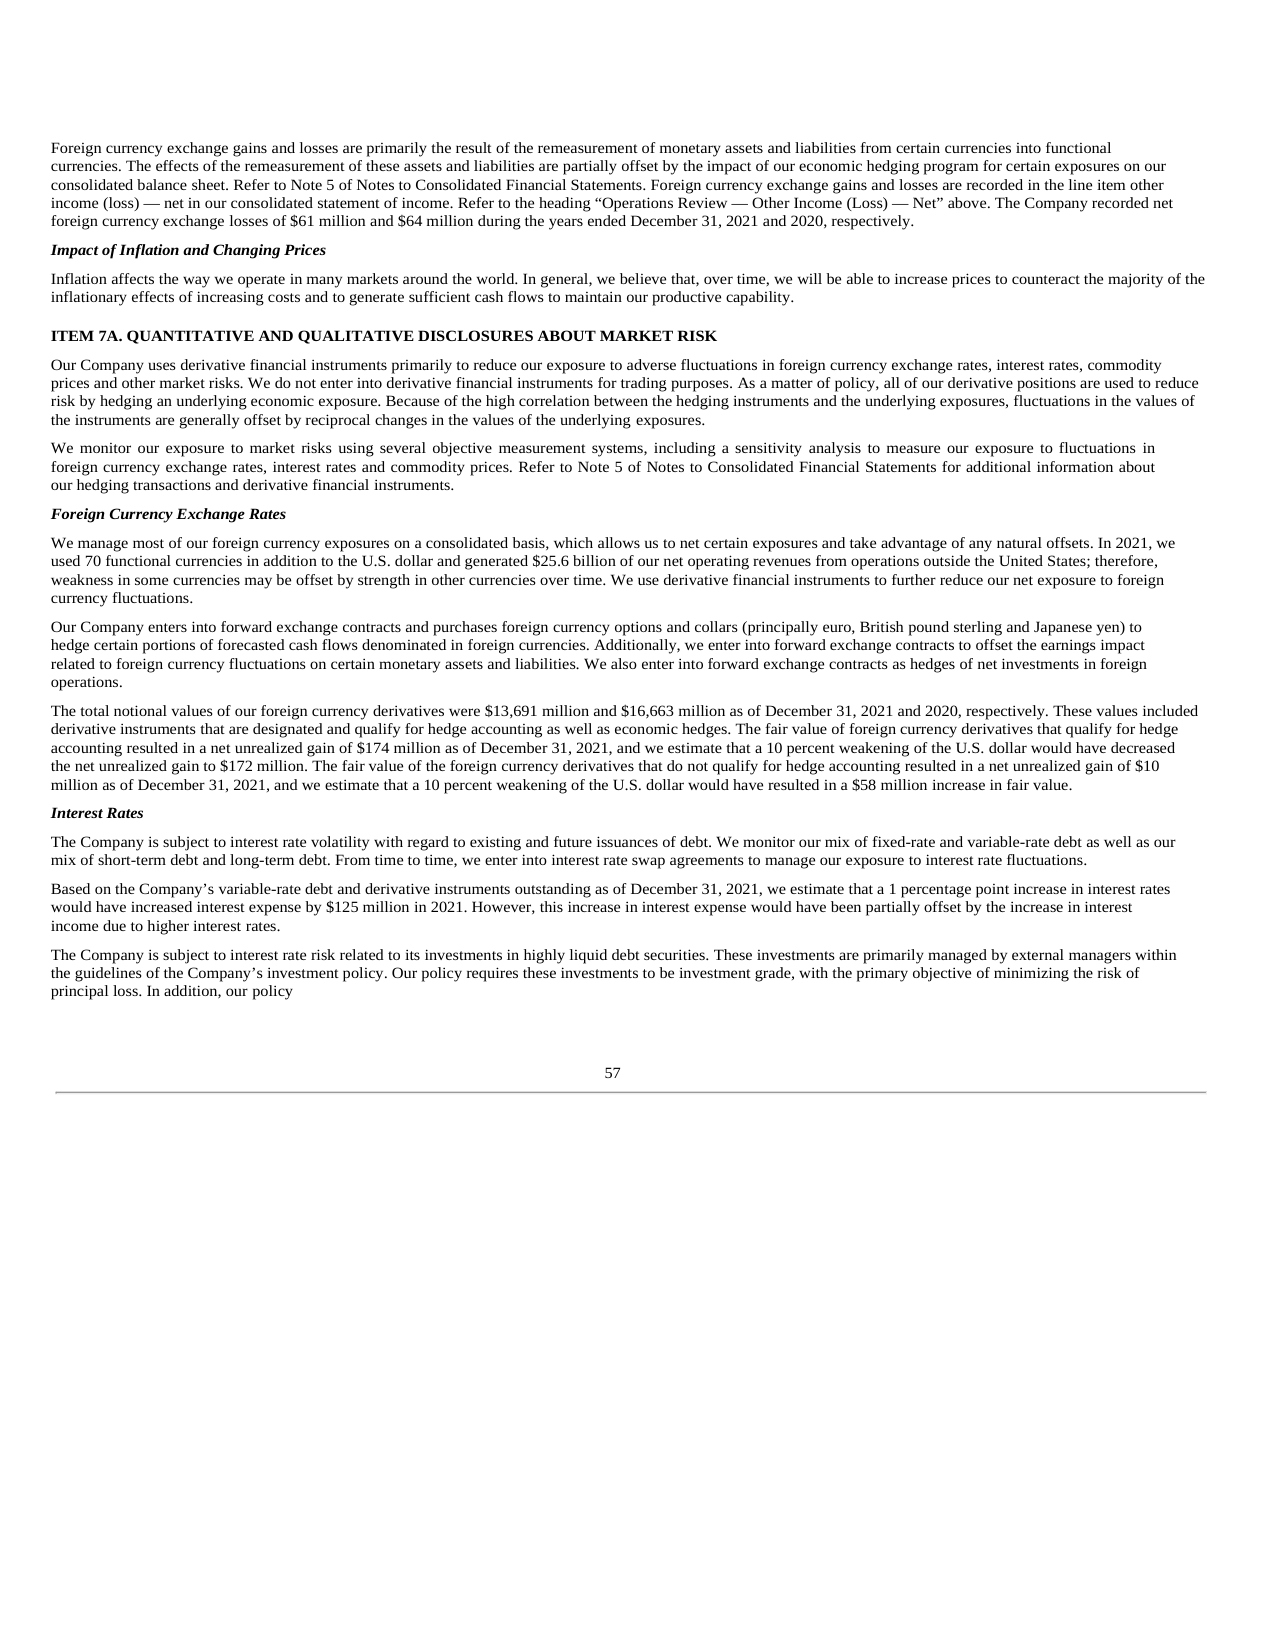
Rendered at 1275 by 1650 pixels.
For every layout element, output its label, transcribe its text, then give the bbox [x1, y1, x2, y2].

text Our Company uses derivative financial instruments primarily to reduce our exposure to adverse fluctuations in foreign currency exchange rates, interest rates, commodity prices and other market risks. We do not enter into derivative financial instruments for trading purposes. As a matter of policy, all of our derivative positions are used to reduce risk by hedging an underlying economic exposure. Because of the high correlation between the hedging instruments and the underlying exposures, fluctuations in the values of the instruments are generally offset by reciprocal changes in the values of the underlying exposures. [51, 355, 1199, 429]
text We manage most of our foreign currency exposures on a consolidated basis, which allows us to net certain exposures and take advantage of any natural offsets. In 2021, we used 70 functional currencies in addition to the U.S. dollar and generated $25.6 billion of our net operating revenues from operations outside the United States; therefore, weakness in some currencies may be offset by strength in other currencies over time. We use derivative financial instruments to further reduce our net exposure to foreign currency fluctuations. [51, 534, 1179, 607]
text The Company is subject to interest rate volatility with regard to existing and future issuances of debt. We monitor our mix of fixed-rate and variable-rate debt as well as our mix of short-term debt and long-term debt. From time to time, we enter into interest rate swap agreements to manage our exposure to interest rate fluctuations. [51, 833, 1199, 869]
subtitle Foreign Currency Exchange Rates [51, 505, 1227, 523]
text Our Company enters into forward exchange contracts and purchases foreign currency options and collars (principally euro, British pound sterling and Japanese yen) to hedge certain portions of forecasted cash flows denominated in foreign currencies. Additionally, we enter into forward exchange contracts to offset the earnings impact related to foreign currency fluctuations on certain monetary assets and liabilities. We also enter into forward exchange contracts as hedges of net investments in foreign operations. [51, 618, 1179, 691]
text Inflation affects the way we operate in many markets around the world. In general, we believe that, over time, we will be able to increase prices to counteract the majority of the inflationary effects of increasing costs and to generate sufficient cash flows to maintain our productive capability. [51, 270, 1227, 306]
text The Company is subject to interest rate risk related to its investments in highly liquid debt securities. These investments are primarily managed by external managers within the guidelines of the Company’s investment policy. Our policy requires these investments to be investment grade, with the primary objective of minimizing the risk of principal loss. In addition, our policy [51, 945, 1199, 1000]
text Foreign currency exchange gains and losses are primarily the result of the remeasurement of monetary assets and liabilities from certain currencies into functional currencies. The effects of the remeasurement of these assets and liabilities are partially offset by the impact of our economic hedging program for certain exposures on our consolidated balance sheet. Refer to Note 5 of Notes to Consolidated Financial Statements. Foreign currency exchange gains and losses are recorded in the line item other income (loss) — net in our consolidated statement of income. Refer to the heading “Operations Review — Other Income (Loss) — Net” above. The Company recorded net foreign currency exchange losses of $61 million and $64 million during the years ended December 31, 2021 and 2020, respectively. [51, 138, 1184, 230]
text 57 [33, 1063, 1192, 1081]
text We monitor our exposure to market risks using several objective measurement systems, including a sensitivity analysis to measure our exposure to fluctuations in foreign currency exchange rates, interest rates and commodity prices. Refer to Note 5 of Notes to Consolidated Financial Statements for additional information about our hedging transactions and derivative financial instruments. [51, 439, 1156, 494]
subtitle ITEM 7A. QUANTITATIVE AND QUALITATIVE DISCLOSURES ABOUT MARKET RISK [51, 327, 1227, 344]
subtitle Interest Rates [51, 804, 1227, 822]
text The total notional values of our foreign currency derivatives were $13,691 million and $16,663 million as of December 31, 2021 and 2020, respectively. These values included derivative instruments that are designated and qualify for hedge accounting as well as economic hedges. The fair value of foreign currency derivatives that qualify for hedge accounting resulted in a net unrealized gain of $174 million as of December 31, 2021, and we estimate that a 10 percent weakening of the U.S. dollar would have decreased the net unrealized gain to $172 million. The fair value of the foreign currency derivatives that do not qualify for hedge accounting resulted in a net unrealized gain of $10 million as of December 31, 2021, and we estimate that a 10 percent weakening of the U.S. dollar would have resulted in a $58 million increase in fair value. [51, 702, 1199, 793]
subtitle Impact of Inflation and Changing Prices [51, 241, 1227, 259]
text Based on the Company’s variable-rate debt and derivative instruments outstanding as of December 31, 2021, we estimate that a 1 percentage point increase in interest rates would have increased interest expense by $125 million in 2021. However, this increase in interest expense would have been partially offset by the increase in interest income due to higher interest rates. [51, 880, 1179, 934]
